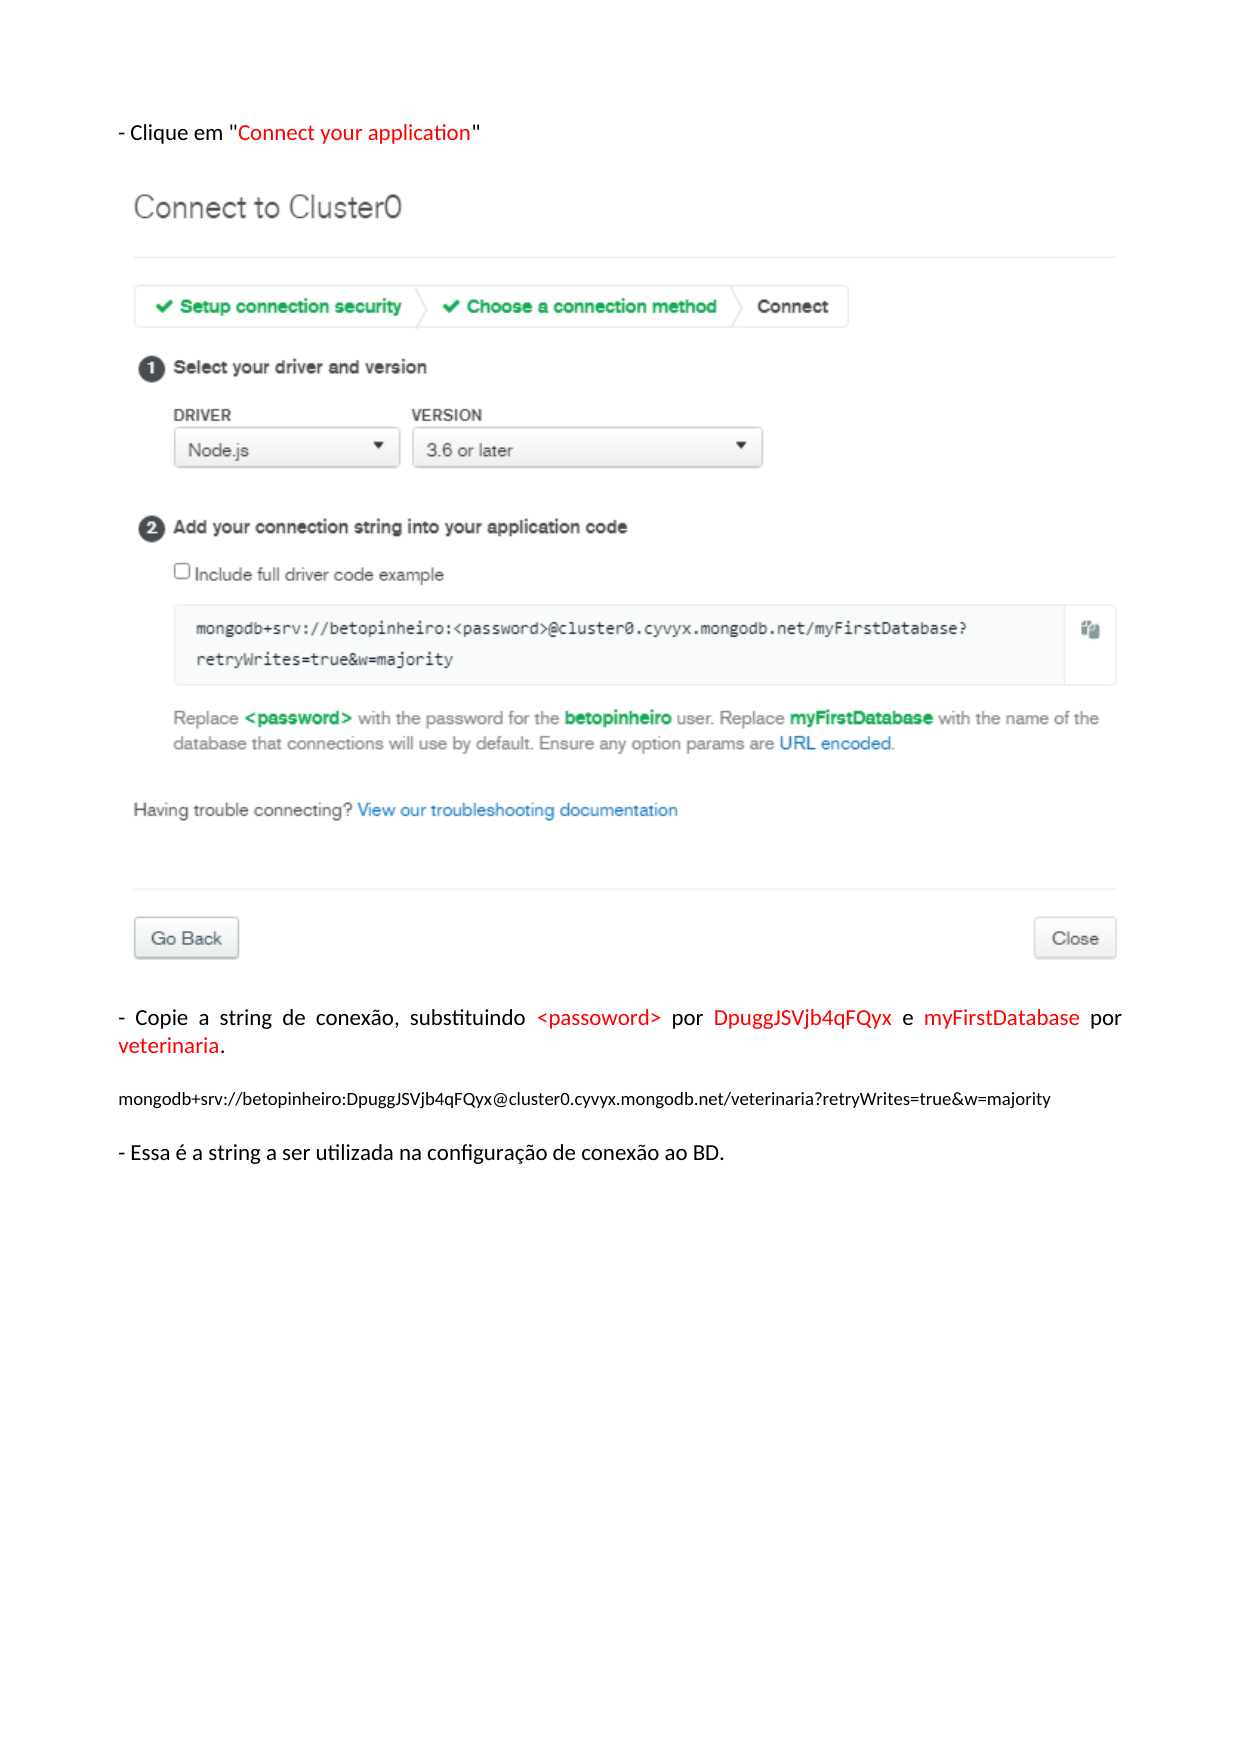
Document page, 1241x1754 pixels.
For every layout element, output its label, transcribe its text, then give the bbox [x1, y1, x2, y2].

text - Essa é a string a ser utilizada na configuração de conexão ao BD. [118, 1138, 1122, 1167]
text - Copie a string de conexão, substituindo <passoword> por DpuggJSVjb4qFQyx e myFirstDatabase por veterinaria. [118, 1003, 1122, 1059]
text - Clique em "Connect your application" [118, 118, 1122, 146]
picture [118, 174, 1123, 976]
text mongodb+srv://betopinheiro:DpuggJSVjb4qFQyx@cluster0.cyvyx.mongodb.net/veterinaria?retryWrites=true&w=majority [118, 1088, 1122, 1111]
